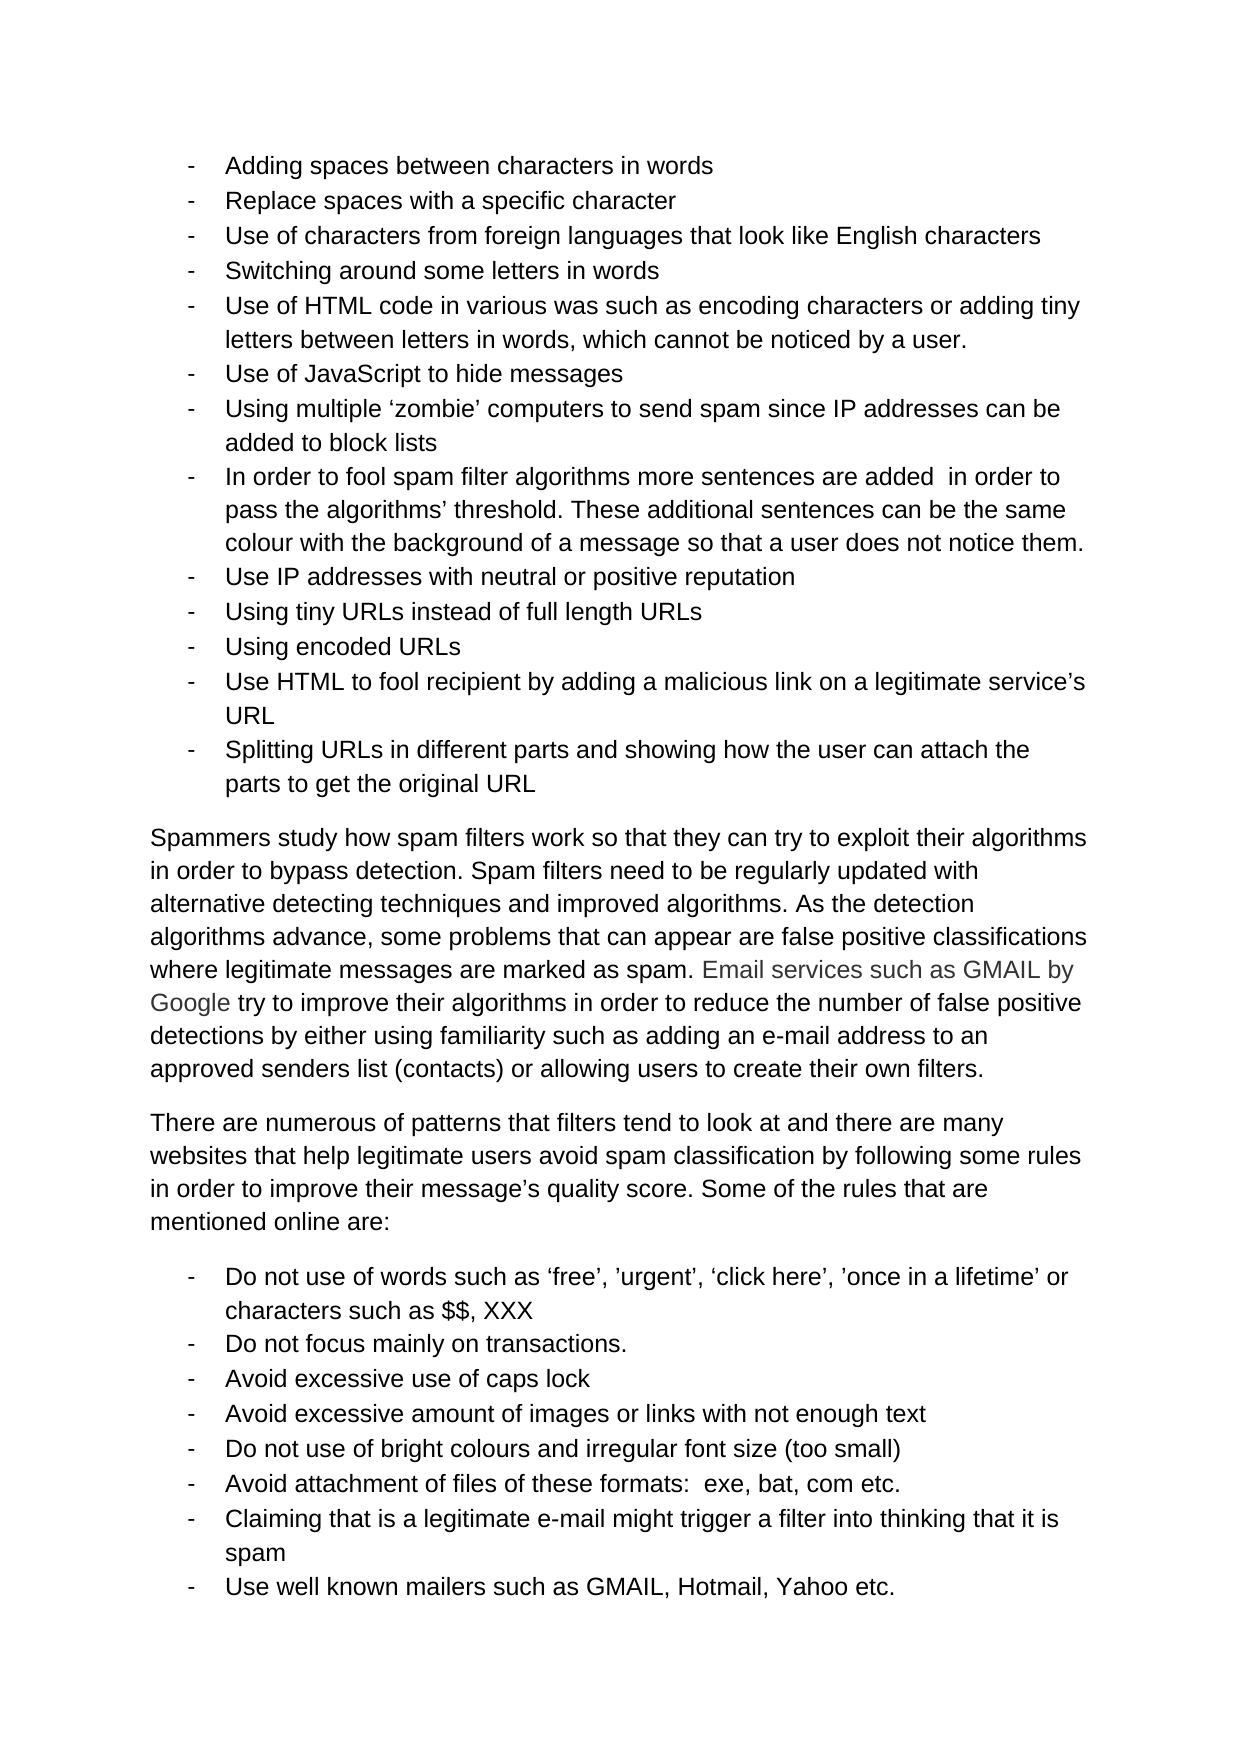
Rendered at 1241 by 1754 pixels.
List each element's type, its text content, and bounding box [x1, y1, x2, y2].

list Use HTML to fool recipient by adding a malicious link on a legitimate service’s URL [187, 701, 1090, 765]
list Use IP addresses with neutral or positive reputation [187, 596, 1090, 627]
list Use of characters from foreign languages that look like English characters [187, 255, 1090, 286]
text Spammers study how spam filters work so that they can try to exploit their algorithms in order to bypass detection. Spam filters need to be regularly updated with alternative detecting techniques and improved algorithms. As the detection algorithms advance, some problems that can appear are false positive classifications where legitimate messages are marked as spam. Email services such as GMAIL by Google try to improve their algorithms in order to reduce the number of false positive detections by either using familiarity such as adding an e-mail address to an approved senders list (contacts) or allowing users to create their own filters. [150, 858, 1090, 1118]
list In order to fool spam filter algorithms more sentences are added in order to pass the algorithms’ threshold. These additional sentences can be the same colour with the background of a message so that a user does not notice them. [187, 496, 1090, 592]
list Splitting URLs in different parts and showing how the user can attach the parts to get the original URL [187, 769, 1090, 833]
list Line breaks at unexpected parts of a message [187, 150, 1090, 181]
list Avoid attachment of files of these formats: exe, bat, com etc. [187, 1504, 1090, 1534]
list Avoid excessive use of caps lock [187, 1399, 1090, 1429]
list Use of JavaScript to hide messages [187, 393, 1090, 423]
list Using multiple ‘zombie’ computers to send spam since IP addresses can be added to block lists [187, 428, 1090, 491]
list Replace spaces with a specific character [187, 220, 1090, 251]
list Do not use of bright colours and irregular font size (too small) [187, 1469, 1090, 1499]
list Claiming that is a legitimate e-mail might trigger a filter into thinking that it is spam [187, 1539, 1090, 1602]
list Do not focus mainly on transactions. [187, 1364, 1090, 1394]
list Adding spaces between characters in words [187, 185, 1090, 216]
list Using tiny URLs instead of full length URLs [187, 631, 1090, 662]
list Using encoded URLs [187, 666, 1090, 697]
text There are numerous of patterns that filters tend to look at and there are many websites that help legitimate users avoid spam classification by following some rules in order to improve their message’s quality score. Some of the rules that are mentioned online are: [150, 1143, 1090, 1271]
list Switching around some letters in words [187, 290, 1090, 321]
list Do not use of words such as ‘free’, ’urgent’, ‘click here’, ’once in a lifetime’ or characters such as $$, XXX [187, 1296, 1090, 1359]
list Avoid excessive amount of images or links with not enough text [187, 1434, 1090, 1464]
list Use of HTML code in various was such as encoding characters or adding tiny letters between letters in words, which cannot be noticed by a user. [187, 325, 1090, 388]
